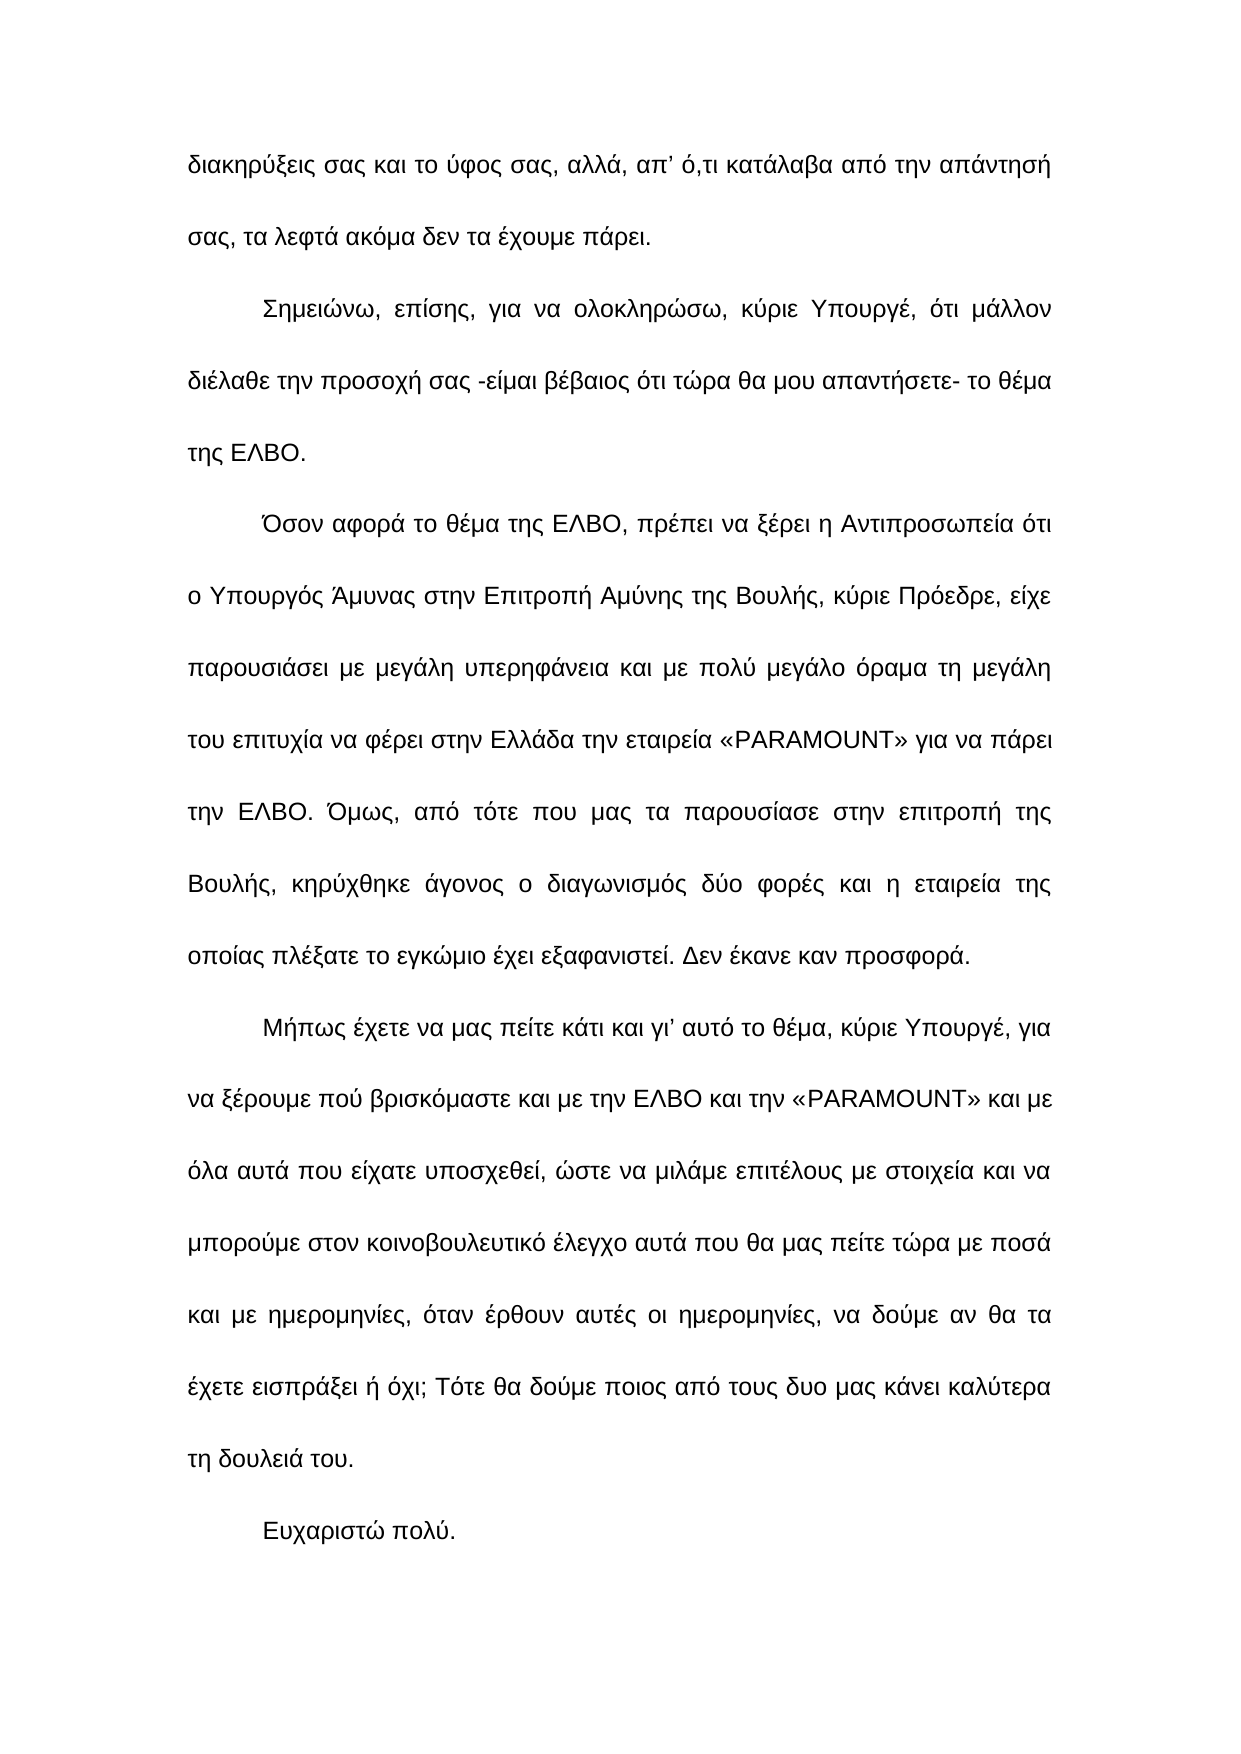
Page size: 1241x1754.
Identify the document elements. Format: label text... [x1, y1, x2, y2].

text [187, 150, 1053, 251]
text Ευχαριστώ πολύ. [187, 1516, 1053, 1544]
text Σημειώνω, επίσης, για να ολοκληρώσω, κύριε Υπουργέ, ότι μάλλον διέλαθε την προσοχή σας -είμαι βέβαιος ότι τώρα θα μου απαντήσετε- το θέμα της ΕΛΒΟ. [187, 294, 1053, 466]
text Μήπως έχετε να μας πείτε κάτι και γι’ αυτό το θέμα, κύριε Υπουργέ, για να ξέρουμε πού βρισκόμαστε και με την ΕΛΒΟ και την «PARAMOUNT» και με όλα αυτά που είχατε υποσχεθεί, ώστε να μιλάμε επιτέλους με στοιχεία και να μπορούμε στον κοινοβουλευτικό έλεγχο αυτά που θα μας πείτε τώρα με ποσά και με ημερομηνίες, όταν έρθουν αυτές οι ημερομηνίες, να δούμε αν θα τα έχετε εισπράξει ή όχι; Τότε θα δούμε ποιος από τους δυο μας κάνει καλύτερα τη δουλειά του. [187, 1012, 1053, 1472]
text Όσον αφορά το θέμα της ΕΛΒΟ, πρέπει να ξέρει η Αντιπροσωπεία ότι ο Υπουργός Άμυνας στην Επιτροπή Αμύνης της Βουλής, κύριε Πρόεδρε, είχε παρουσιάσει με μεγάλη υπερηφάνεια και με πολύ μεγάλο όραμα τη μεγάλη του επιτυχία να φέρει στην Ελλάδα την εταιρεία «PARAMOUNT» για να πάρει την ΕΛΒΟ. Όμως, από τότε που μας τα παρουσίασε στην επιτροπή της Βουλής, κηρύχθηκε άγονος ο διαγωνισμός δύο φορές και η εταιρεία της οποίας πλέξατε το εγκώμιο έχει εξαφανιστεί. Δεν έκανε καν προσφορά. [187, 509, 1053, 969]
